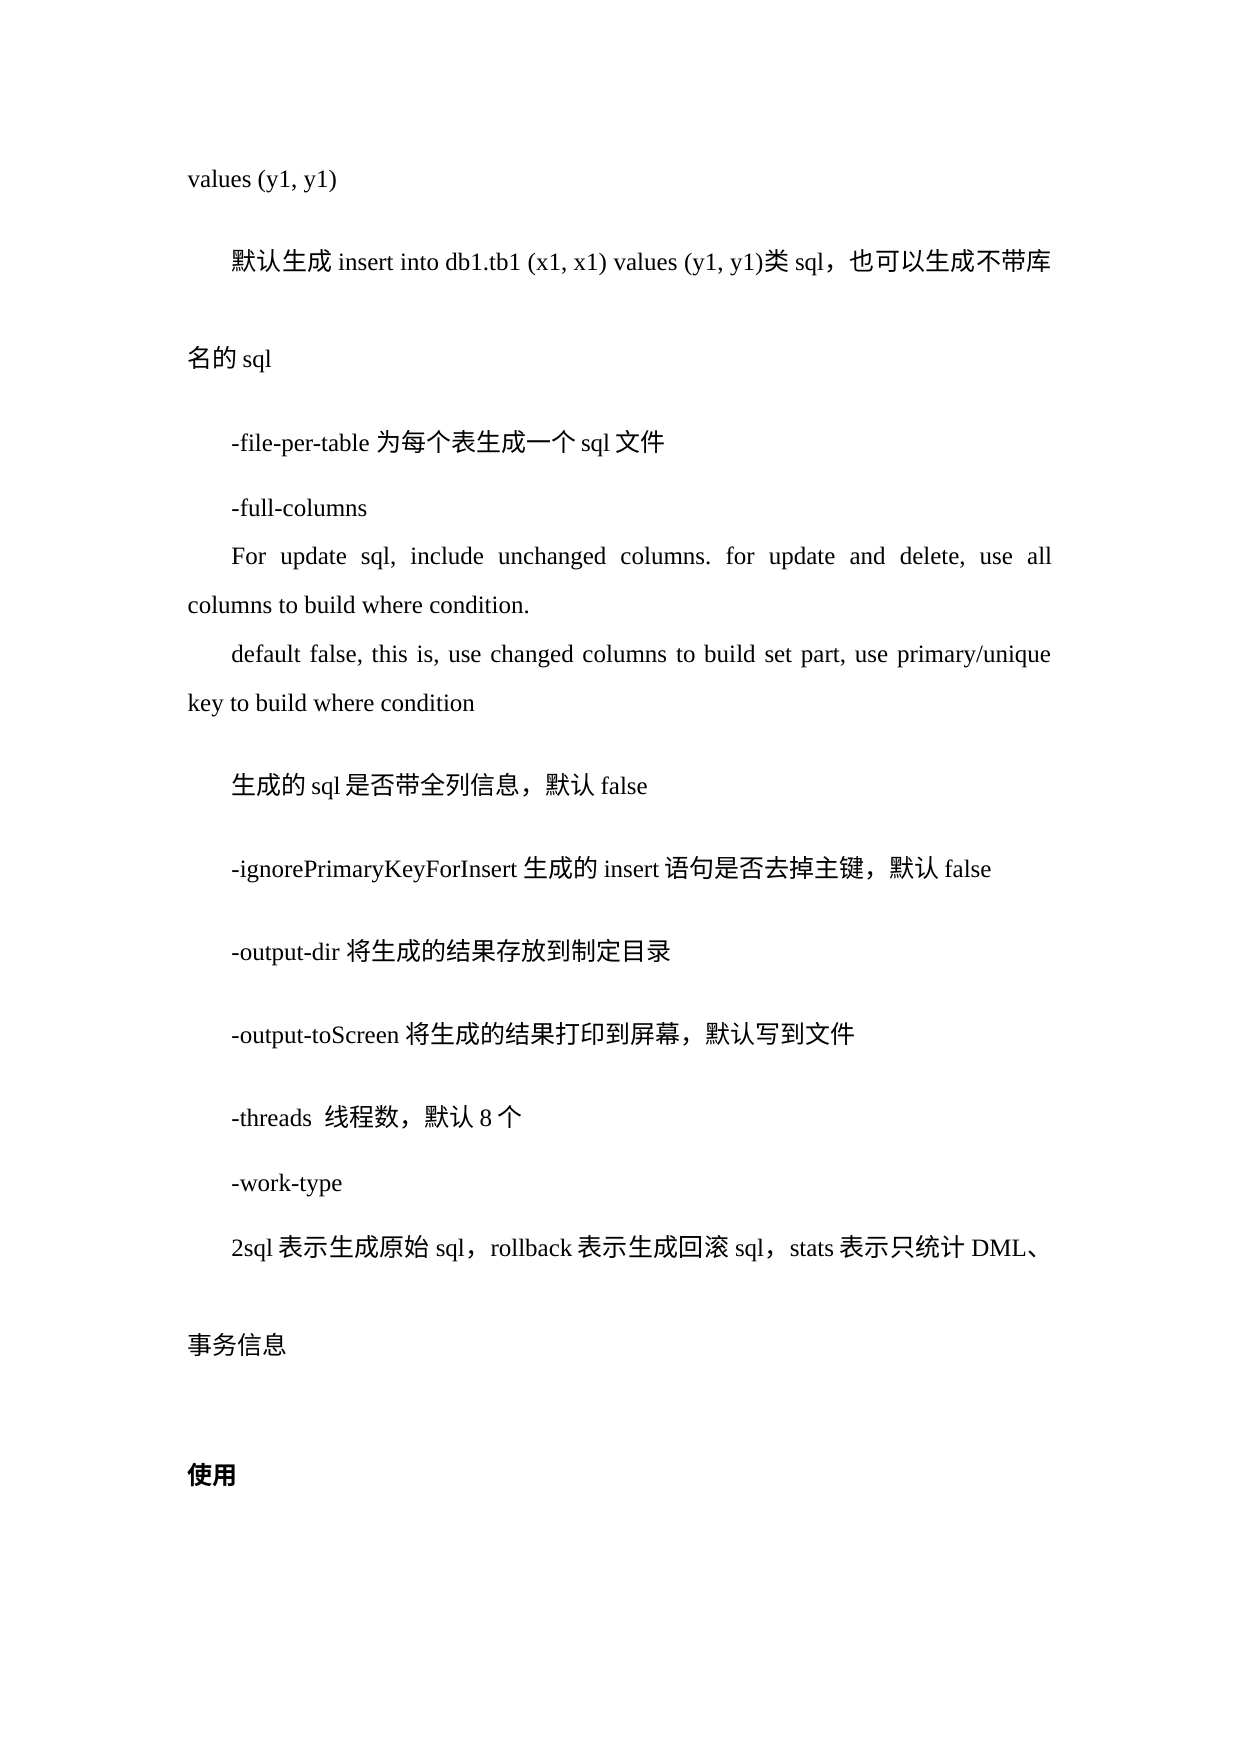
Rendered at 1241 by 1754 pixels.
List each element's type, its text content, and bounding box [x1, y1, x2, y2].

text -file-per-table 为每个表生成一个sql文件 [187, 408, 1053, 473]
subtitle 使用 [187, 1441, 1053, 1506]
text -threads 线程数，默认8个 [187, 1083, 1053, 1148]
text -full-columns For update sql, include unchanged columns. for update and delete, use all columns to build where condition. default false, this is, use changed columns to build set part, use primary/unique key to build where condition 生成的sql是否带全列信息，默认false [187, 491, 1053, 816]
text 2sql表示生成原始sql，rollback表示生成回滚sql，stats表示只统计DML、事务信息 [187, 1213, 1053, 1376]
text -output-toScreen 将生成的结果打印到屏幕，默认写到文件 [187, 1000, 1053, 1065]
text -output-dir 将生成的结果存放到制定目录 [187, 917, 1053, 982]
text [187, 162, 1053, 389]
text -work-type [187, 1166, 1053, 1199]
text -ignorePrimaryKeyForInsert 生成的insert语句是否去掉主键，默认false [187, 834, 1053, 899]
